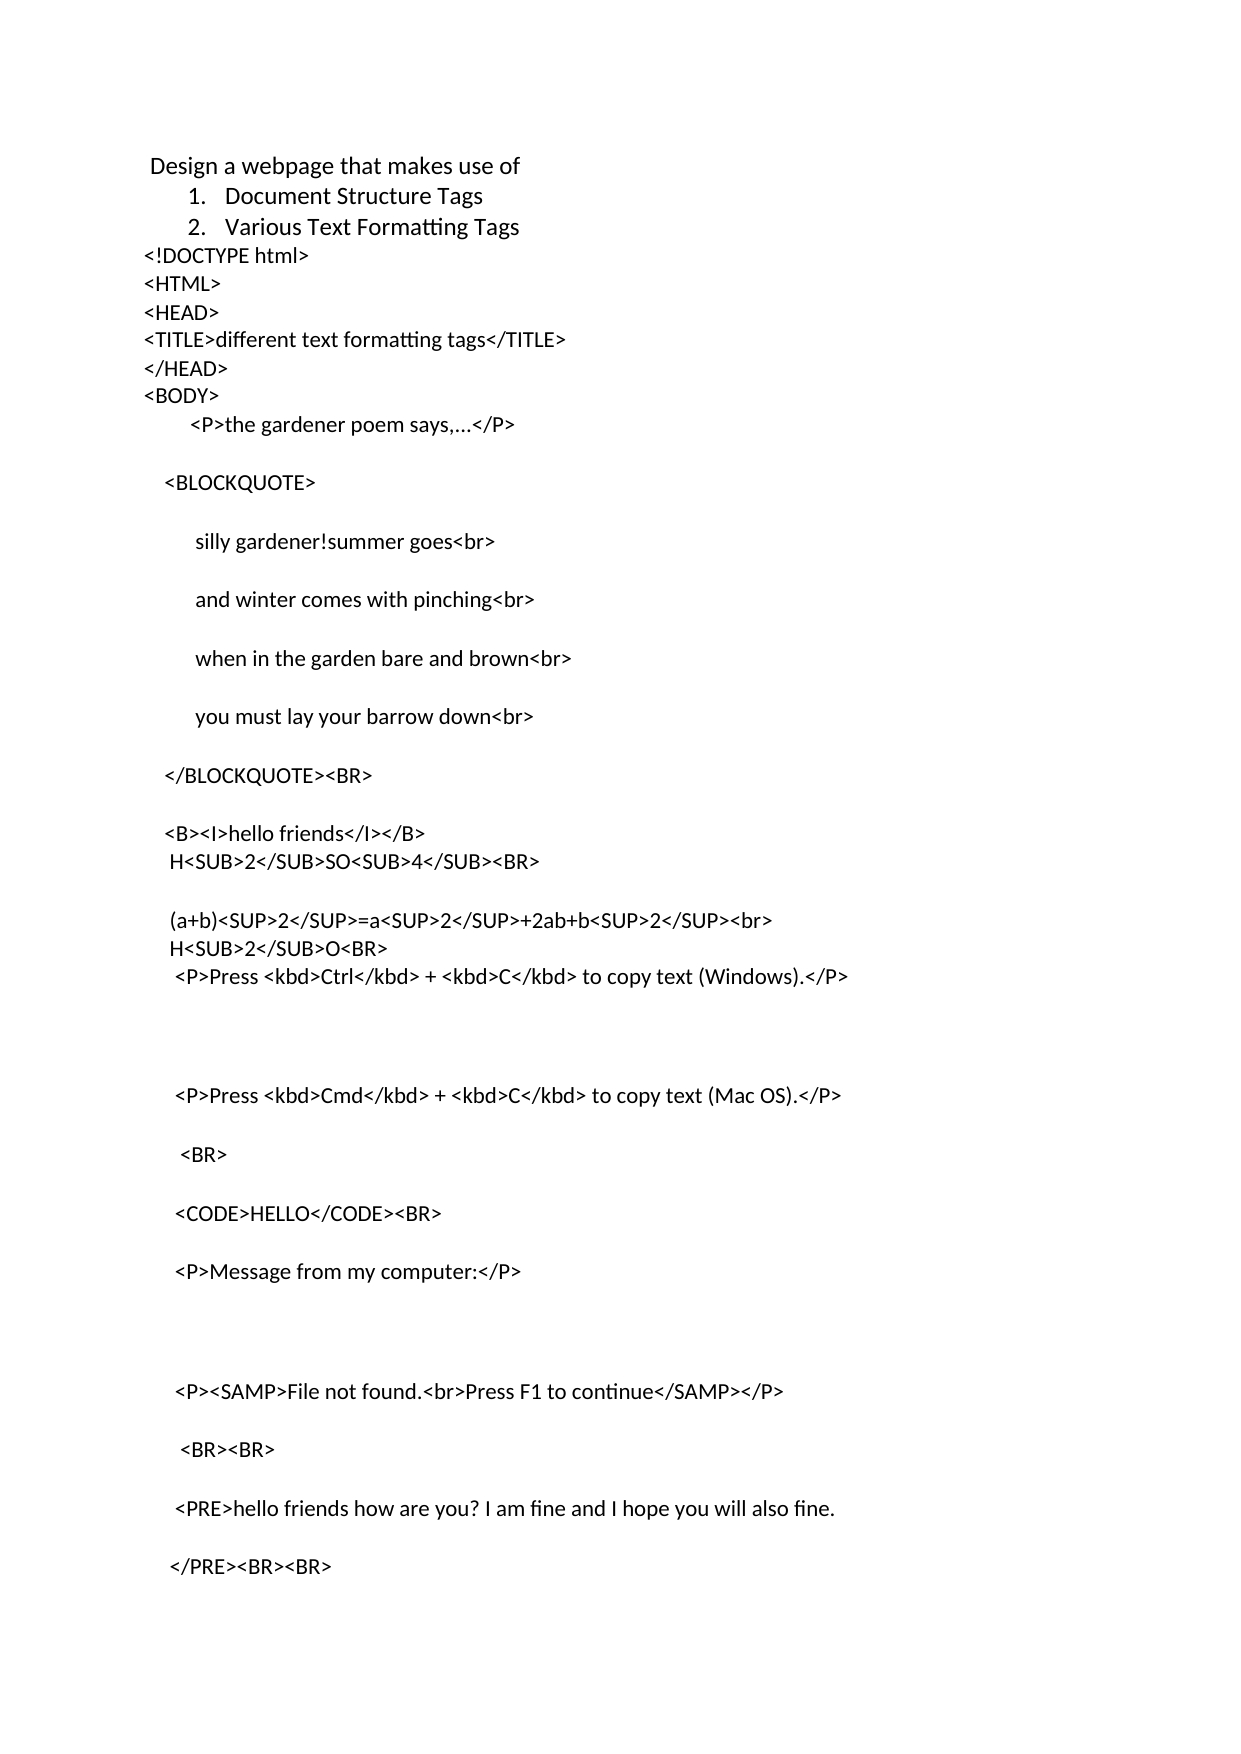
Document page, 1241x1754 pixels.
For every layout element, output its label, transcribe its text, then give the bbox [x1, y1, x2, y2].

list Document Structure Tags [187, 181, 1090, 211]
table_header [133, 242, 923, 1581]
list Various Text Formatting Tags [187, 211, 1090, 242]
text Design a webpage that makes use of [150, 150, 1090, 181]
